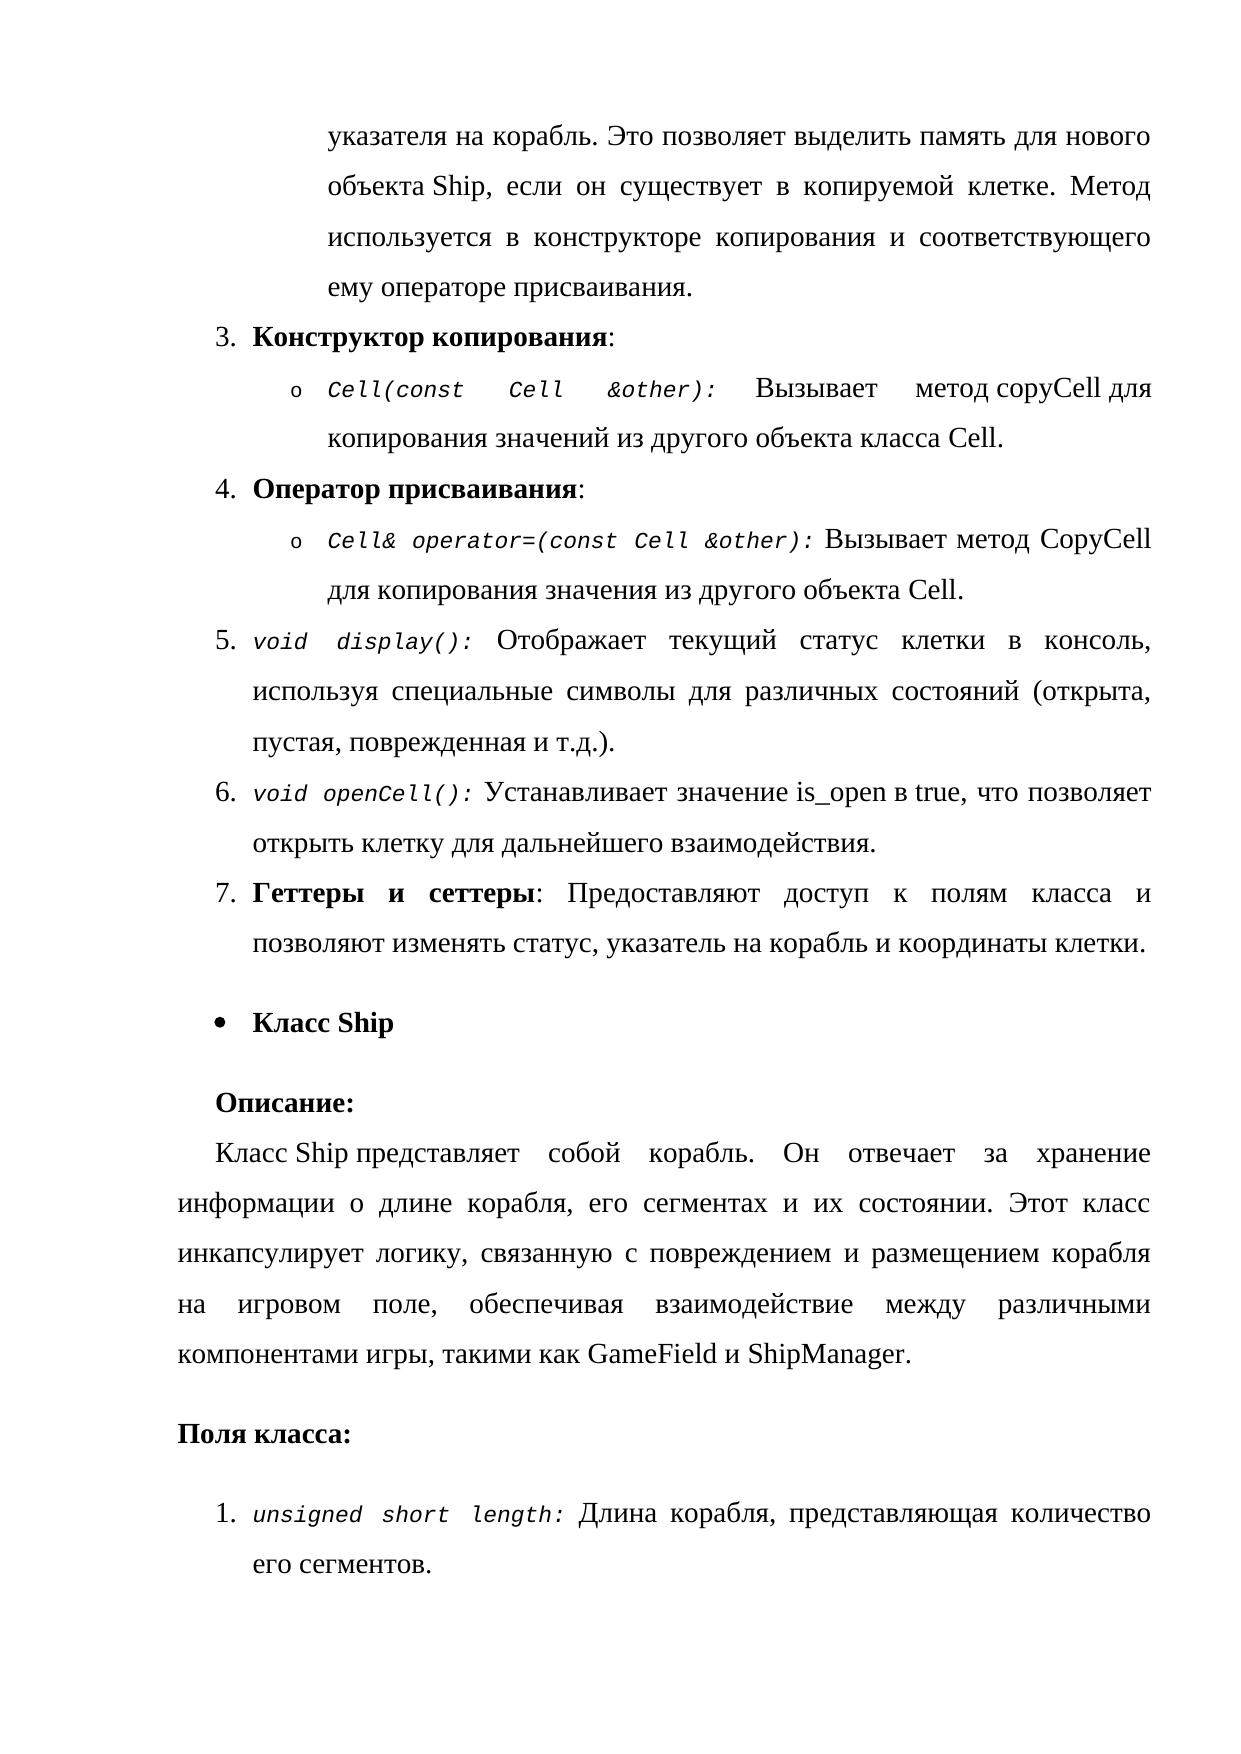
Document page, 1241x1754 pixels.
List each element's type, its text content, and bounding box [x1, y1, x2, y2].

text Класс Ship представляет собой корабль. Он отвечает за хранение информации о длине корабля, его сегментах и их состоянии. Этот класс инкапсулирует логику, связанную с повреждением и размещением корабля на игровом поле, обеспечивая взаимодействие между различными компонентами игры, такими как GameField и ShipManager. [177, 1135, 1152, 1370]
list Конструктор копирования: [215, 319, 1152, 353]
list void openCell(): Устанавливает значение is_open в true, что позволяет открыть клетку для дальнейшего взаимодействия. [215, 774, 1152, 858]
list Геттеры и сеттеры: Предоставляют доступ к полям класса и позволяют изменять статус, указатель на корабль и координаты клетки. [215, 875, 1152, 959]
text Описание: [215, 1085, 1152, 1118]
list Cell& operator=(const Cell &other): Вызывает метод CopyCell для копирования значения из другого объекта Cell. [290, 521, 1152, 606]
list void display(): Отображает текущий статус клетки в консоль, используя специальные символы для различных состояний (открыта, пустая, поврежденная и т.д.). [215, 622, 1152, 757]
list Оператор присваивания: [215, 471, 1152, 504]
list Класс Ship [215, 1005, 1152, 1039]
list Cell(const Cell &other): Вызывает метод copyCell для копирования значений из другого объекта класса Cell. [290, 370, 1152, 454]
text Поля класса: [177, 1416, 1152, 1449]
list unsigned short length: Длина корабля, представляющая количество его сегментов. [215, 1495, 1152, 1580]
